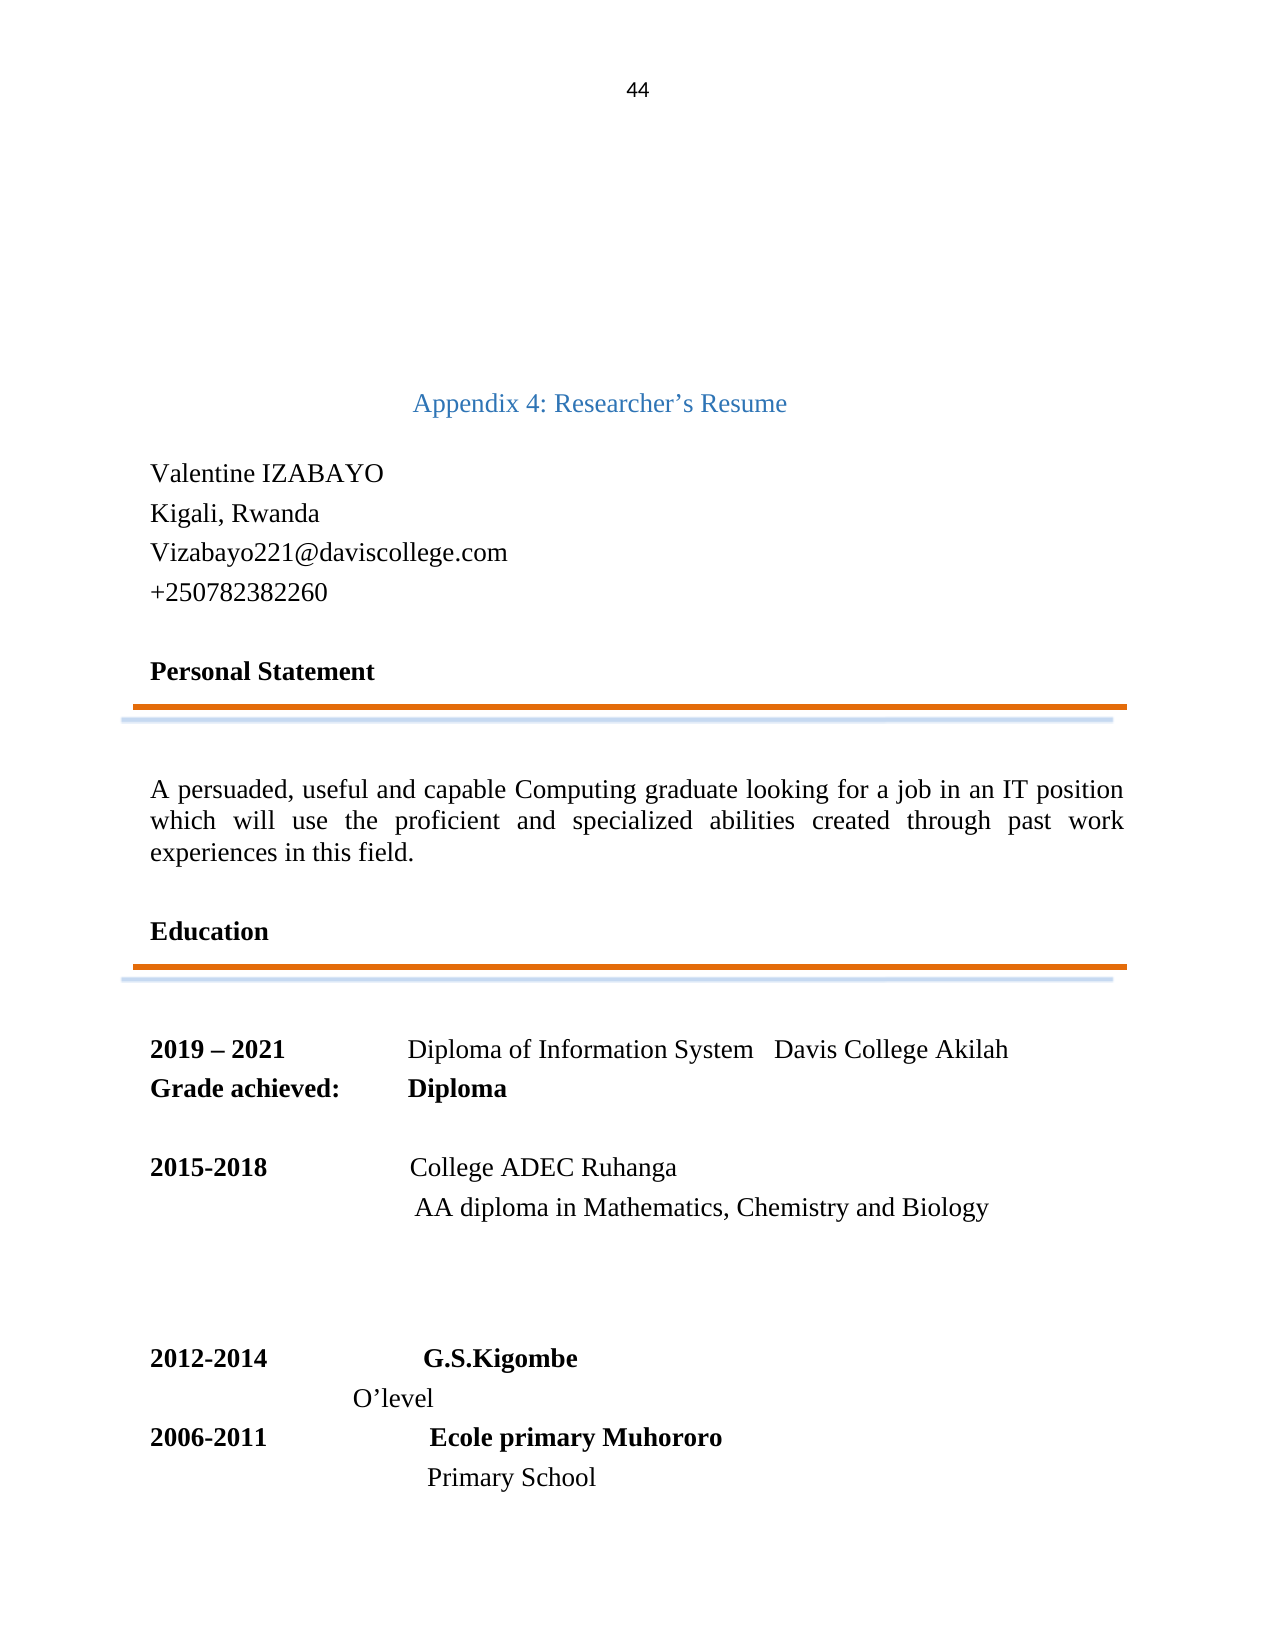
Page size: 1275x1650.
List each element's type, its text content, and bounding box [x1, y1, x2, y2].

text A persuaded, useful and capable Computing graduate looking for a job in an IT position which will use the proficient and specialized abilities created through past work experiences in this field. [150, 773, 1125, 867]
text Kigali, Rwanda [150, 497, 1125, 528]
subtitle Appendix 4: Researcher’s Resume [412, 387, 1125, 418]
text 2015-2018 College ADEC Ruhanga [150, 1151, 1125, 1183]
text 2012-2014 G.S.Kigombe [150, 1343, 1125, 1374]
text Education [150, 914, 1125, 946]
text Grade achieved: Diploma [150, 1072, 1125, 1104]
text Vizabayo221@daviscollege.com [150, 536, 1125, 568]
text 2006-2011 Ecole primary Muhororo [150, 1422, 1125, 1453]
text Valentine IZABAYO [150, 457, 1125, 489]
text AA diploma in Mathematics, Chemistry and Biology [150, 1191, 1125, 1222]
text Personal Statement [150, 655, 1125, 686]
text 2019 – 2021 Diploma of Information System Davis College Akilah [150, 1033, 1125, 1064]
text Primary School [150, 1461, 1125, 1492]
text +250782382260 [150, 576, 1125, 607]
text O’level [150, 1382, 1125, 1413]
